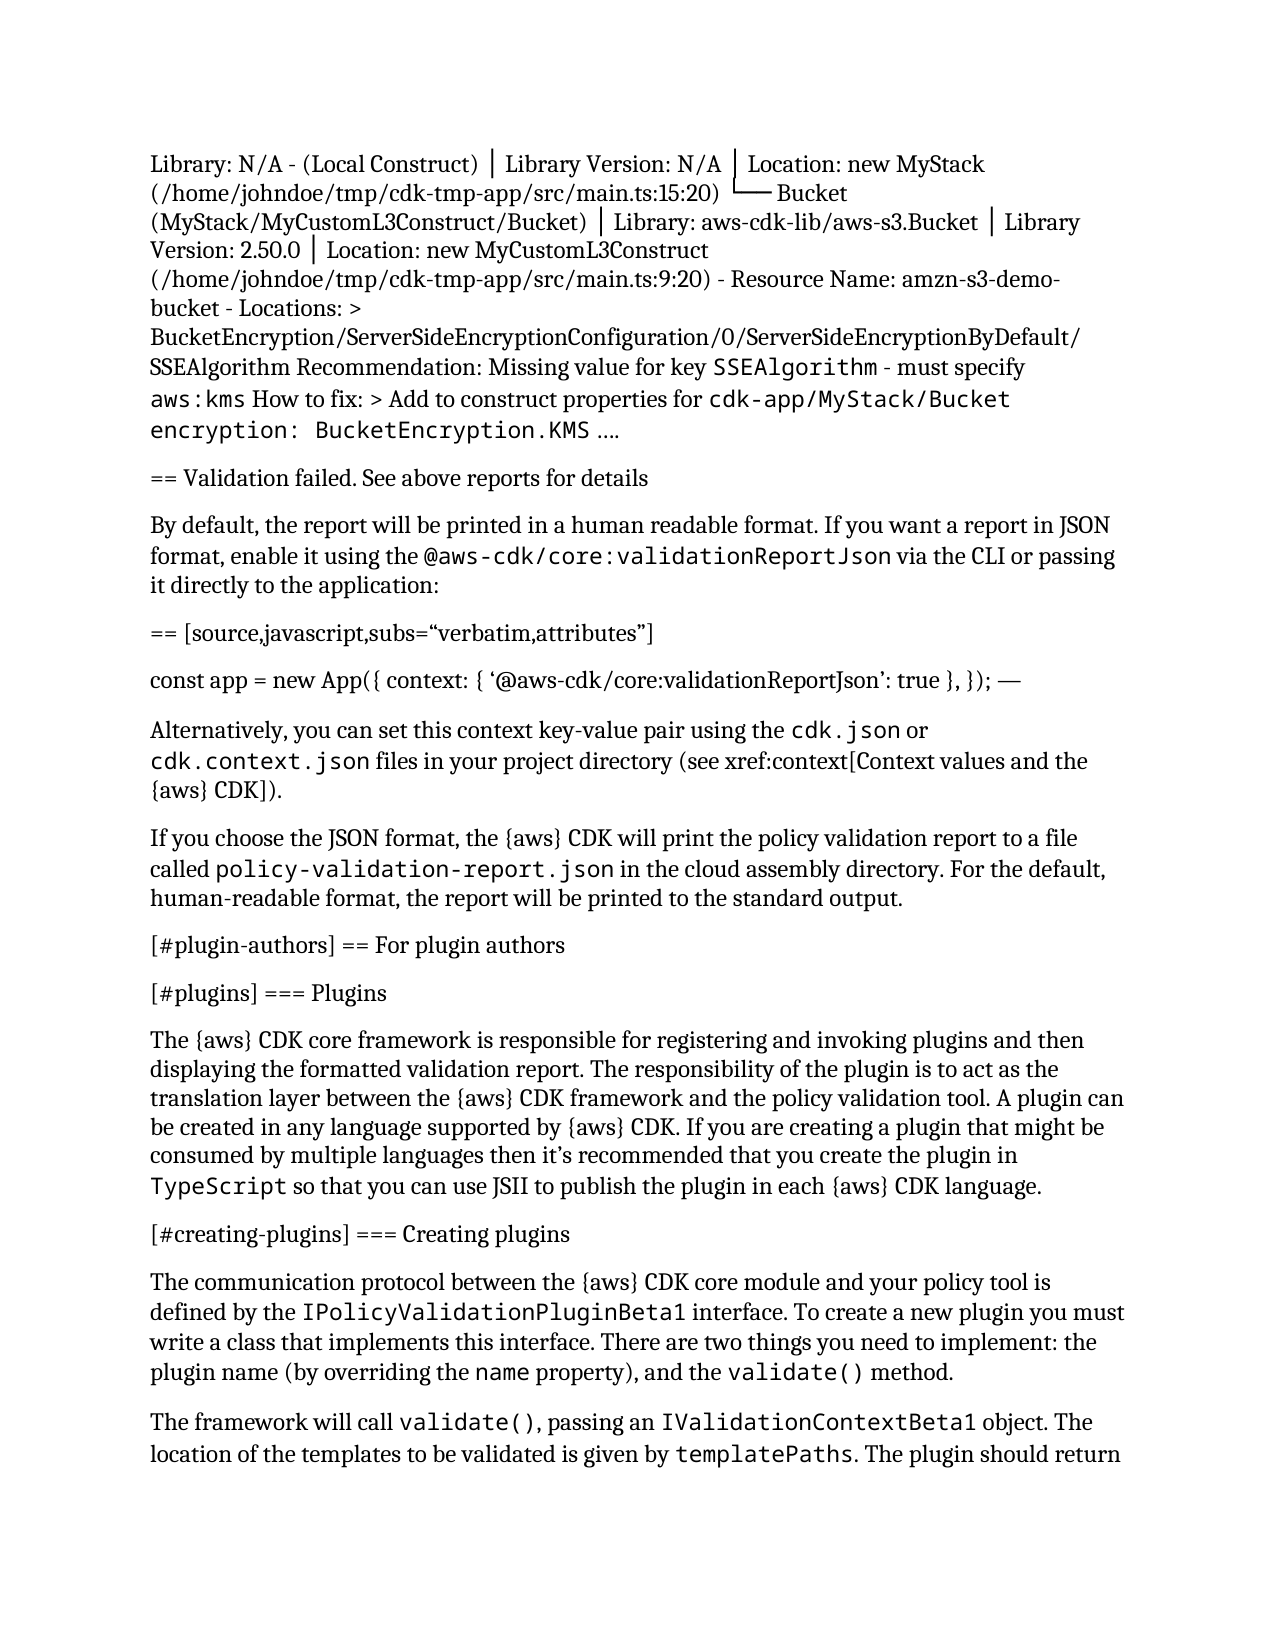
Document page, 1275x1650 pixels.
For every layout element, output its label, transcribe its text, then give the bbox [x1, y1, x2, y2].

text [#creating-plugins] === Creating plugins [150, 1220, 1125, 1249]
text If you choose the JSON format, the {aws} CDK will print the policy validation report to a file called policy-validation-report.json in the cloud assembly directory. For the default, human-readable format, the report will be printed to the standard output. [150, 824, 1125, 912]
text By default, the report will be printed in a human readable format. If you want a report in JSON format, enable it using the @aws-cdk/core:validationReportJson via the CLI or passing it directly to the application: [150, 511, 1125, 600]
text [150, 150, 1125, 445]
text const app = new App({ context: { ‘@aws-cdk/core:validationReportJson’: true }, }); — [150, 666, 1125, 695]
text [#plugins] === Plugins [150, 979, 1125, 1007]
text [150, 1406, 1125, 1469]
text == Validation failed. See above reports for details [150, 464, 1125, 492]
text == [source,javascript,subs=“verbatim,attributes”] [150, 619, 1125, 647]
text Alternatively, you can set this context key-value pair using the cdk.json or cdk.context.json files in your project directory (see xref:context[Context values and the {aws} CDK]). [150, 714, 1125, 805]
text The communication protocol between the {aws} CDK core module and your policy tool is defined by the IPolicyValidationPluginBeta1 interface. To create a new plugin you must write a class that implements this interface. There are two things you need to implement: the plugin name (by overriding the name property), and the validate() method. [150, 1267, 1125, 1387]
text [#plugin-authors] == For plugin authors [150, 931, 1125, 960]
text The {aws} CDK core framework is responsible for registering and invoking plugins and then displaying the formatted validation report. The responsibility of the plugin is to act as the translation layer between the {aws} CDK framework and the policy validation tool. A plugin can be created in any language supported by {aws} CDK. If you are creating a plugin that might be consumed by multiple languages then it’s recommended that you create the plugin in TypeScript so that you can use JSII to publish the plugin in each {aws} CDK language. [150, 1026, 1125, 1201]
